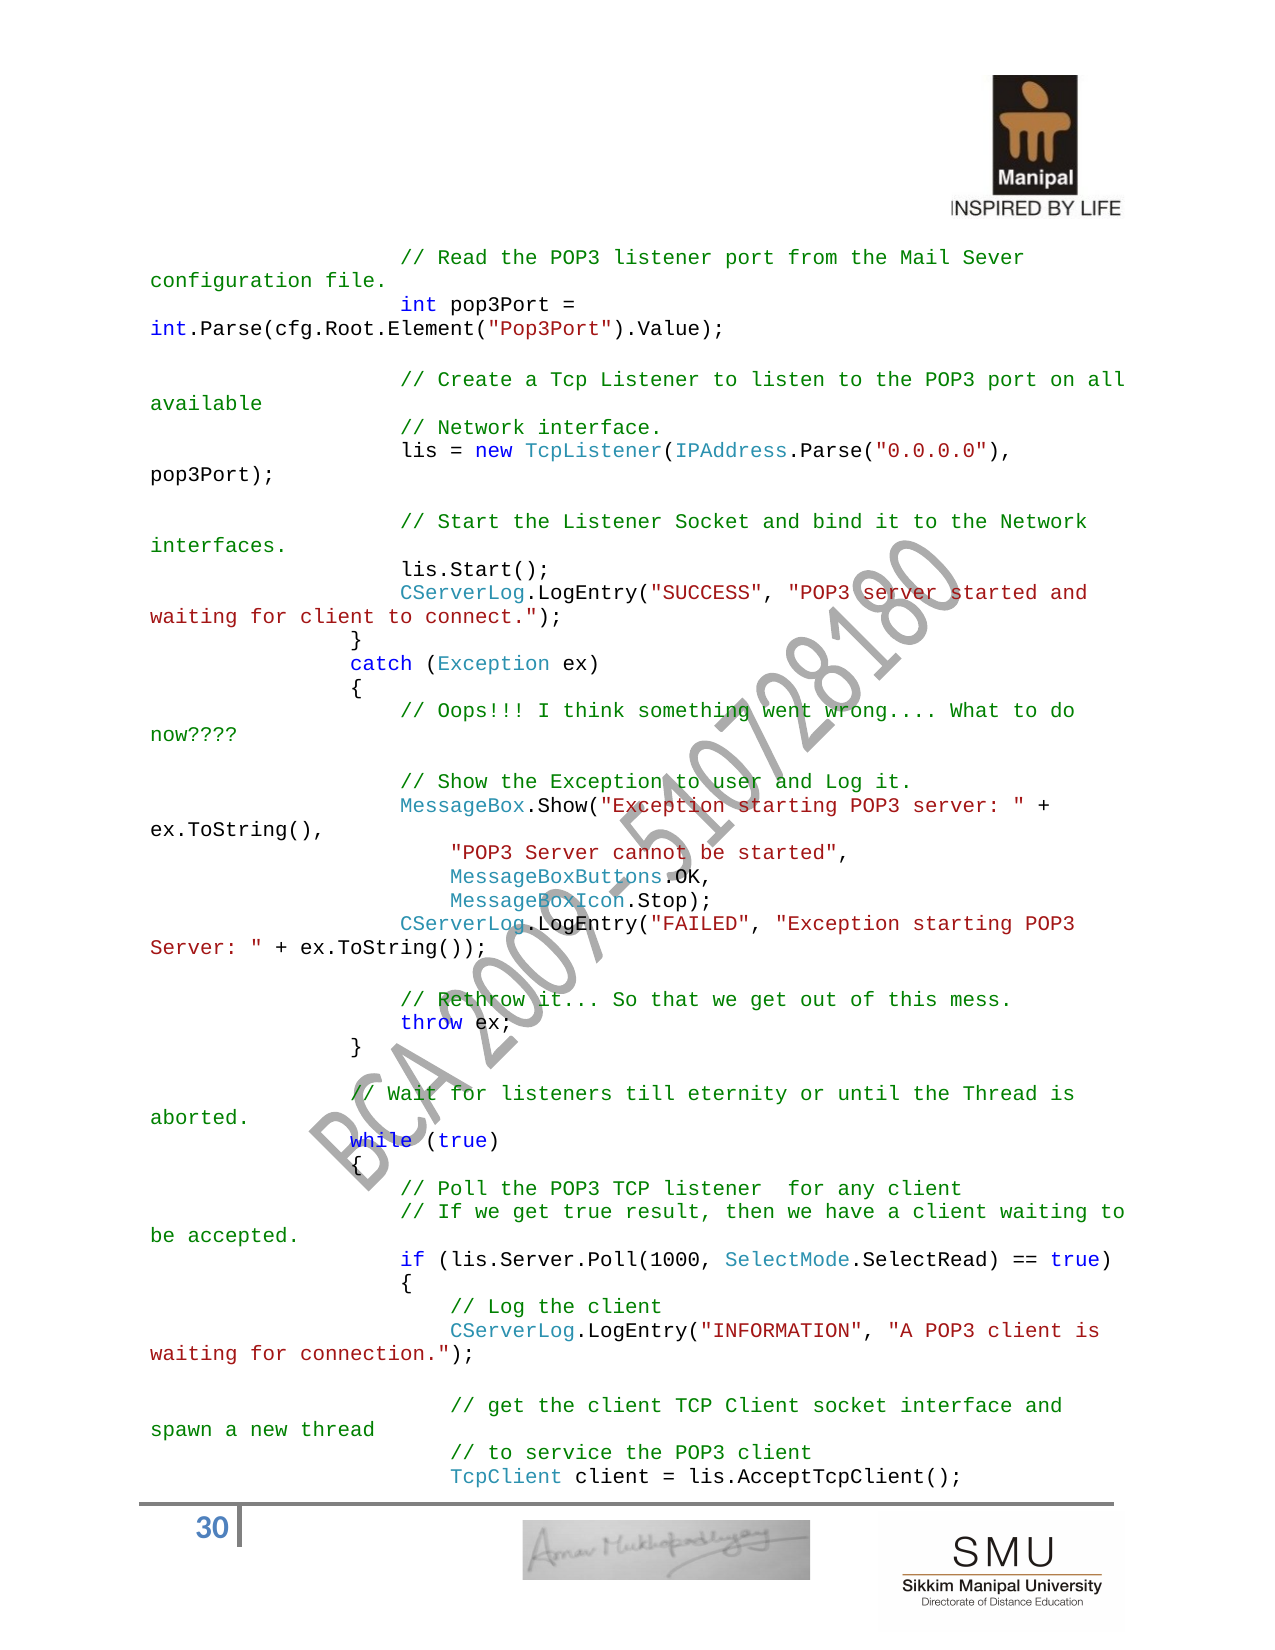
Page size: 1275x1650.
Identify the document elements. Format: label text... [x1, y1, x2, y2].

text MessageBox.Show("Exception starting POP3 server: " + ex.ToString(), [150, 795, 1125, 842]
text // If we get true result, then we have a client waiting to be accepted. [150, 1201, 1125, 1249]
text TcpClient client = lis.AcceptTcpClient(); [150, 1466, 1125, 1489]
text // Read the POP3 listener port from the Mail Sever configuration file. [150, 247, 1125, 294]
text } [150, 1036, 1125, 1059]
text MessageBoxIcon.Stop); [150, 889, 1125, 913]
picture [951, 75, 1125, 219]
text // Show the Exception to user and Log it. [150, 771, 1125, 795]
text if (lis.Server.Poll(1000, SelectMode.SelectRead) == true) [150, 1249, 1125, 1272]
text throw ex; [150, 1012, 1125, 1036]
text lis = new TcpListener(IPAddress.Parse("0.0.0.0"), pop3Port); [150, 440, 1125, 488]
text // Oops!!! I think something went wrong.... What to do now???? [150, 700, 1125, 748]
text } [150, 629, 1125, 653]
picture [878, 1511, 1125, 1632]
text CServerLog.LogEntry("INFORMATION", "A POP3 client is waiting for connection."); [150, 1319, 1125, 1367]
text lis.Start(); [150, 558, 1125, 582]
text MessageBoxButtons.OK, [150, 866, 1125, 889]
text // Start the Listener Socket and bind it to the Network interfaces. [150, 511, 1125, 558]
text // Network interface. [150, 417, 1125, 440]
text "POP3 Server cannot be started", [150, 842, 1125, 866]
text while (true) [150, 1130, 1125, 1154]
text // to service the POP3 client [150, 1442, 1125, 1466]
text CServerLog.LogEntry("SUCCESS", "POP3 server started and waiting for client to connect."); [150, 582, 1125, 629]
text CServerLog.LogEntry("FAILED", "Exception starting POP3 Server: " + ex.ToString()); [150, 913, 1125, 961]
text { [150, 1154, 1125, 1178]
text // Create a Tcp Listener to listen to the POP3 port on all available [150, 369, 1125, 417]
text catch (Exception ex) [150, 653, 1125, 677]
text { [150, 1272, 1125, 1296]
text // Rethrow it... So that we get out of this mess. [150, 988, 1125, 1012]
text // Log the client [150, 1296, 1125, 1319]
text { [150, 677, 1125, 700]
text // Wait for listeners till eternity or until the Thread is aborted. [150, 1083, 1125, 1130]
text // get the client TCP Client socket interface and spawn a new thread [150, 1395, 1125, 1442]
text // Poll the POP3 TCP listener for any client [150, 1178, 1125, 1201]
text int pop3Port = int.Parse(cfg.Root.Element("Pop3Port").Value); [150, 294, 1125, 341]
